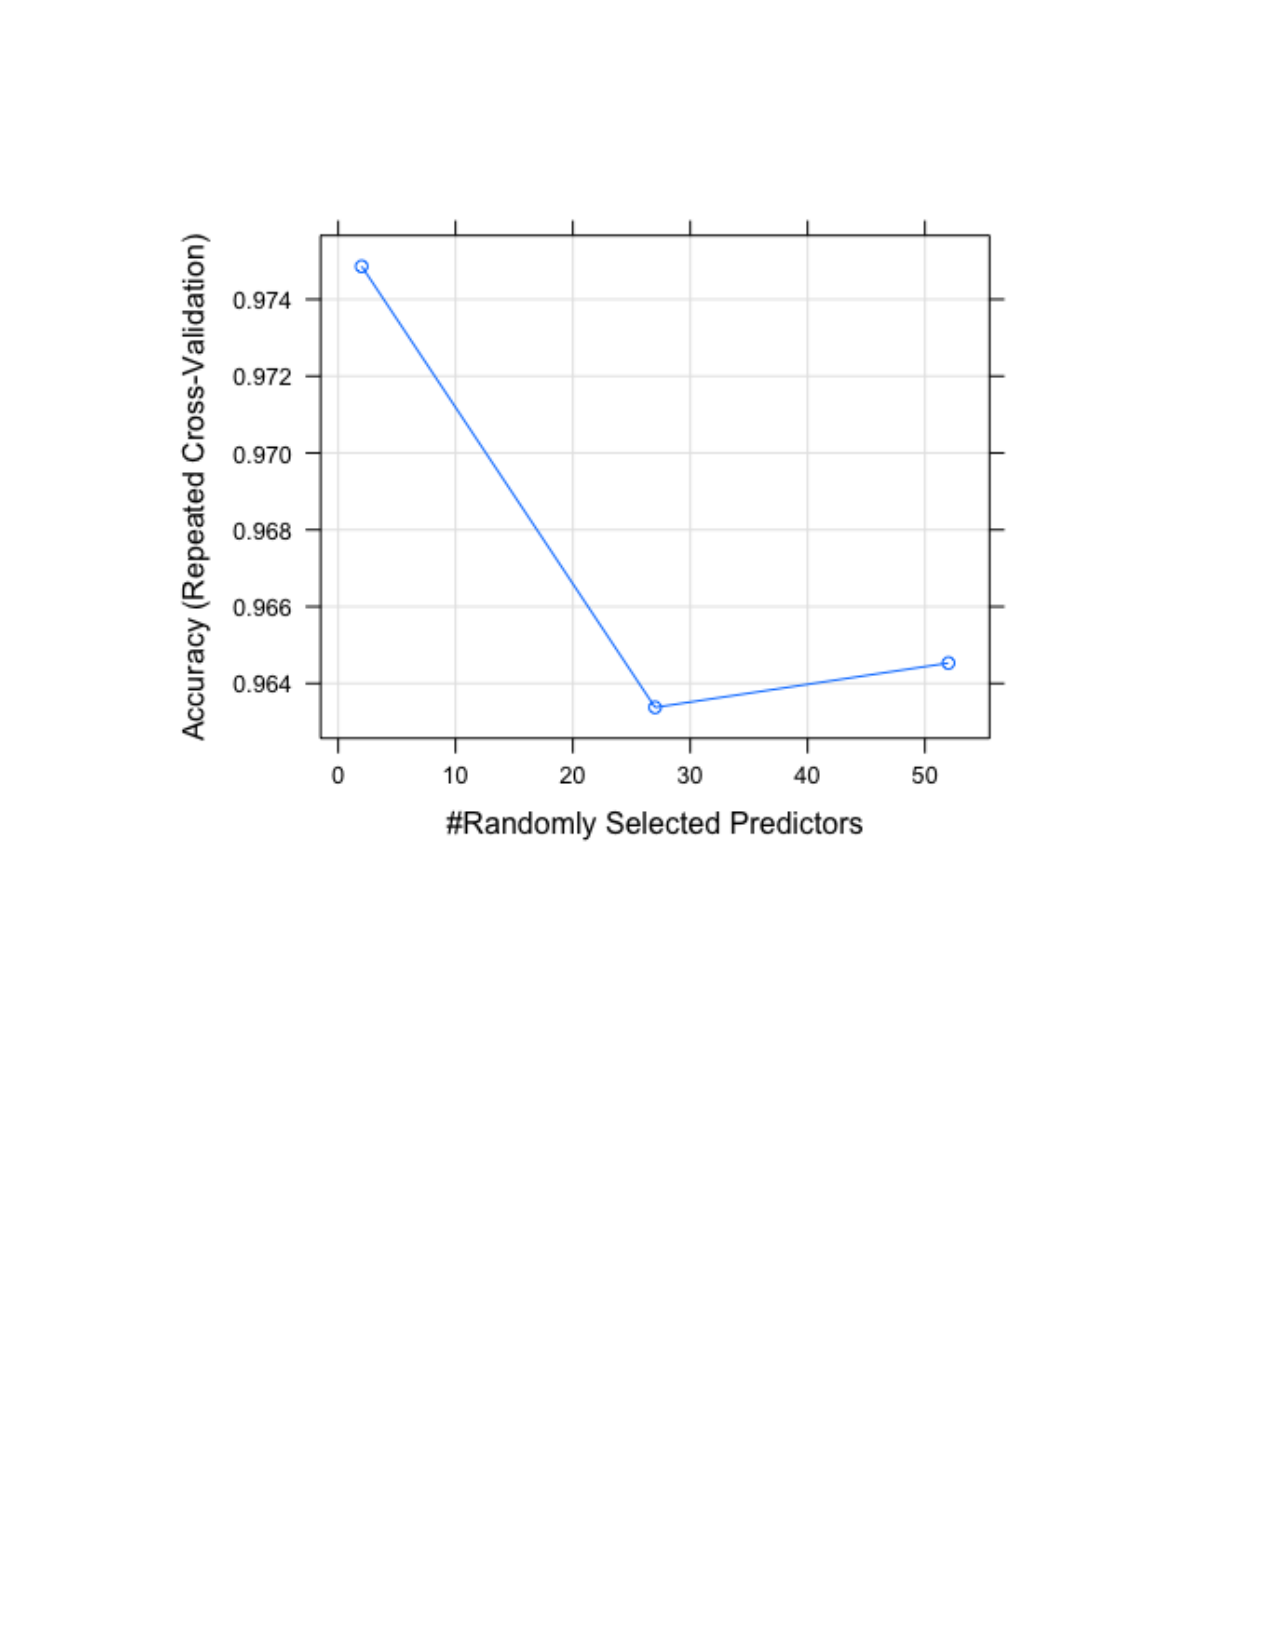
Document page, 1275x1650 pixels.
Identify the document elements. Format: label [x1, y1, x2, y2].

text [150, 150, 1125, 870]
picture [168, 150, 1062, 864]
